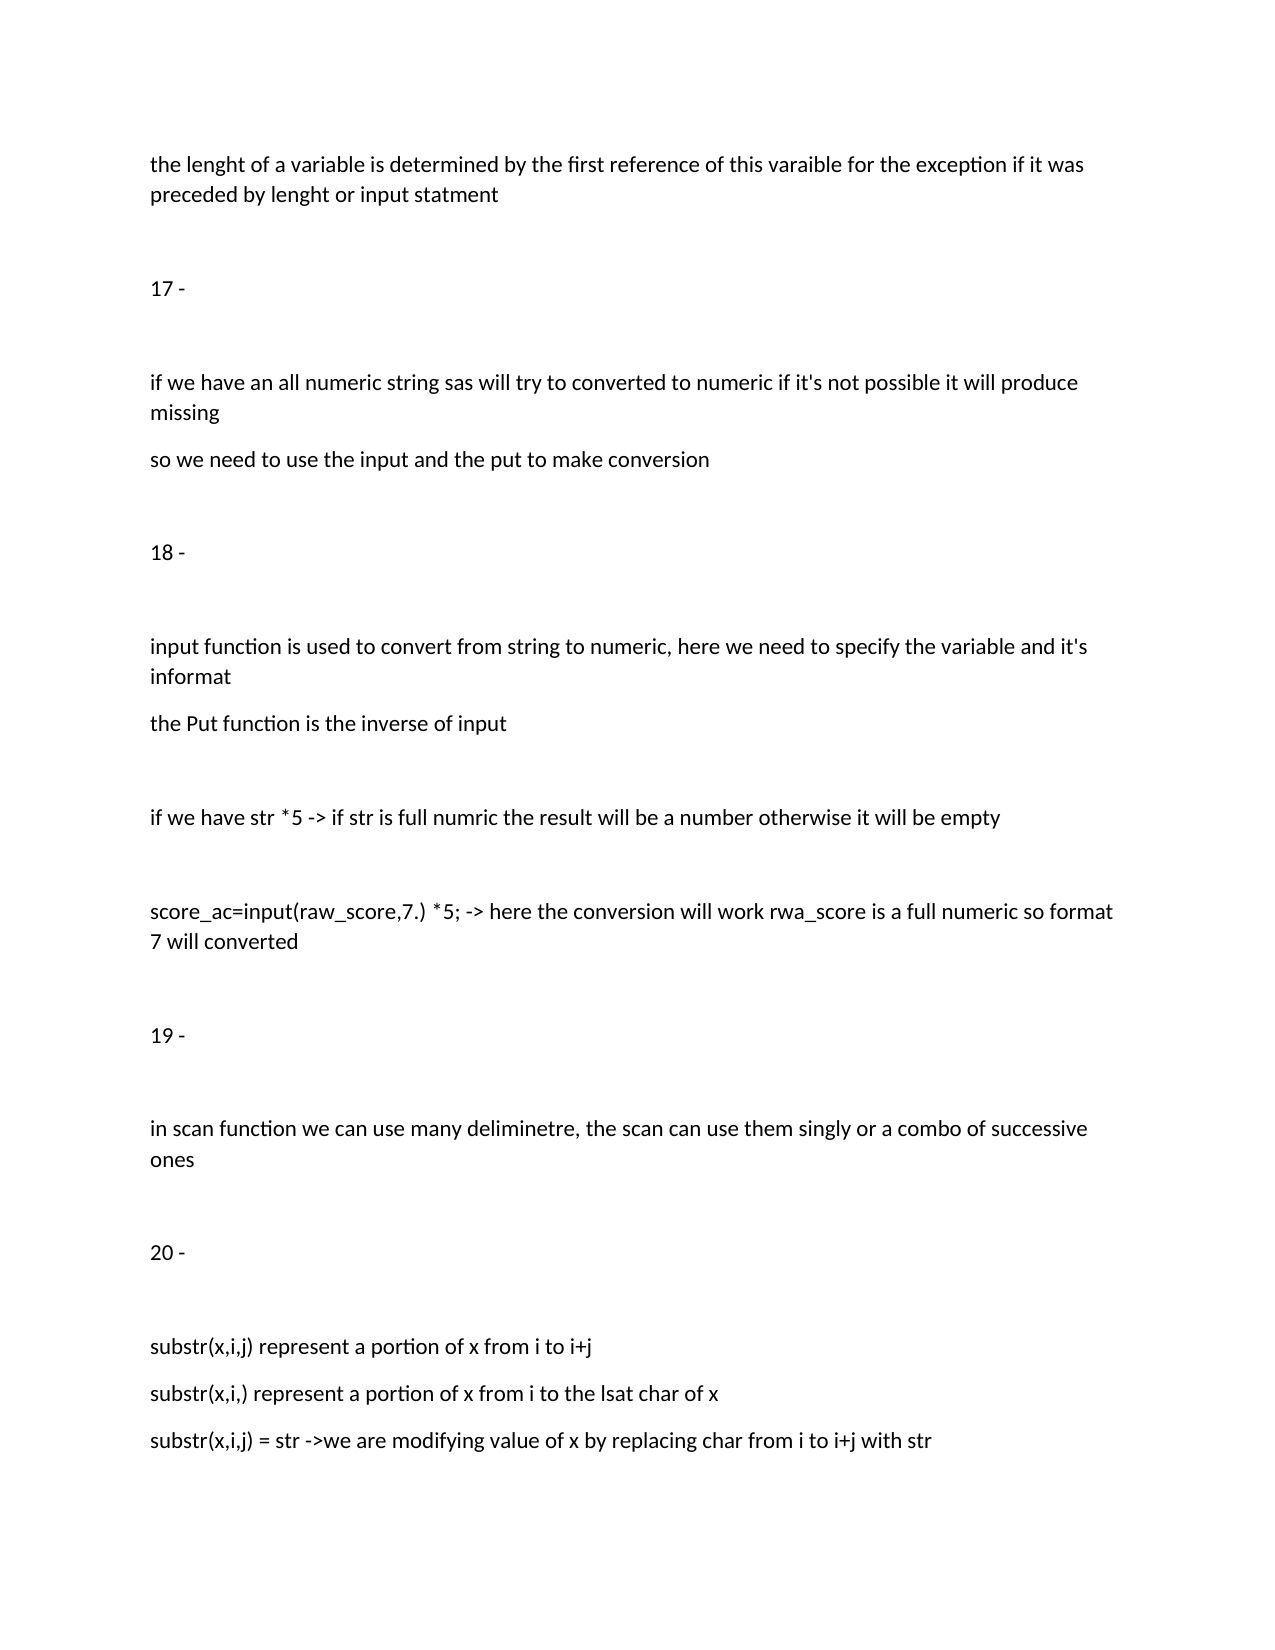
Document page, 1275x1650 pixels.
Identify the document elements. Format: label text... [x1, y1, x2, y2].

text in scan function we can use many deliminetre, the scan can use them singly or a combo of successive ones [150, 1114, 1125, 1173]
text 17 - [150, 274, 1125, 302]
text if we have an all numeric string sas will try to converted to numeric if it's not possible it will produce missing [150, 368, 1125, 426]
text substr(x,i,) represent a portion of x from i to the lsat char of x [150, 1379, 1125, 1407]
text the Put function is the inverse of input [150, 709, 1125, 737]
text score_ac=input(raw_score,7.) *5; -> here the conversion will work rwa_score is a full numeric so format 7 will converted [150, 897, 1125, 955]
text so we need to use the input and the put to make conversion [150, 445, 1125, 473]
text 18 - [150, 538, 1125, 567]
text substr(x,i,j) = str ->we are modifying value of x by replacing char from i to i+j with str [150, 1426, 1125, 1454]
text input function is used to convert from string to numeric, here we need to specify the variable and it's informat [150, 632, 1125, 691]
text 20 - [150, 1238, 1125, 1267]
text the lenght of a variable is determined by the first reference of this varaible for the exception if it was preceded by lenght or input statment [150, 150, 1125, 208]
text if we have str *5 -> if str is full numric the result will be a number otherwise it will be empty [150, 803, 1125, 831]
text substr(x,i,j) represent a portion of x from i to i+j [150, 1332, 1125, 1360]
text 19 - [150, 1021, 1125, 1049]
